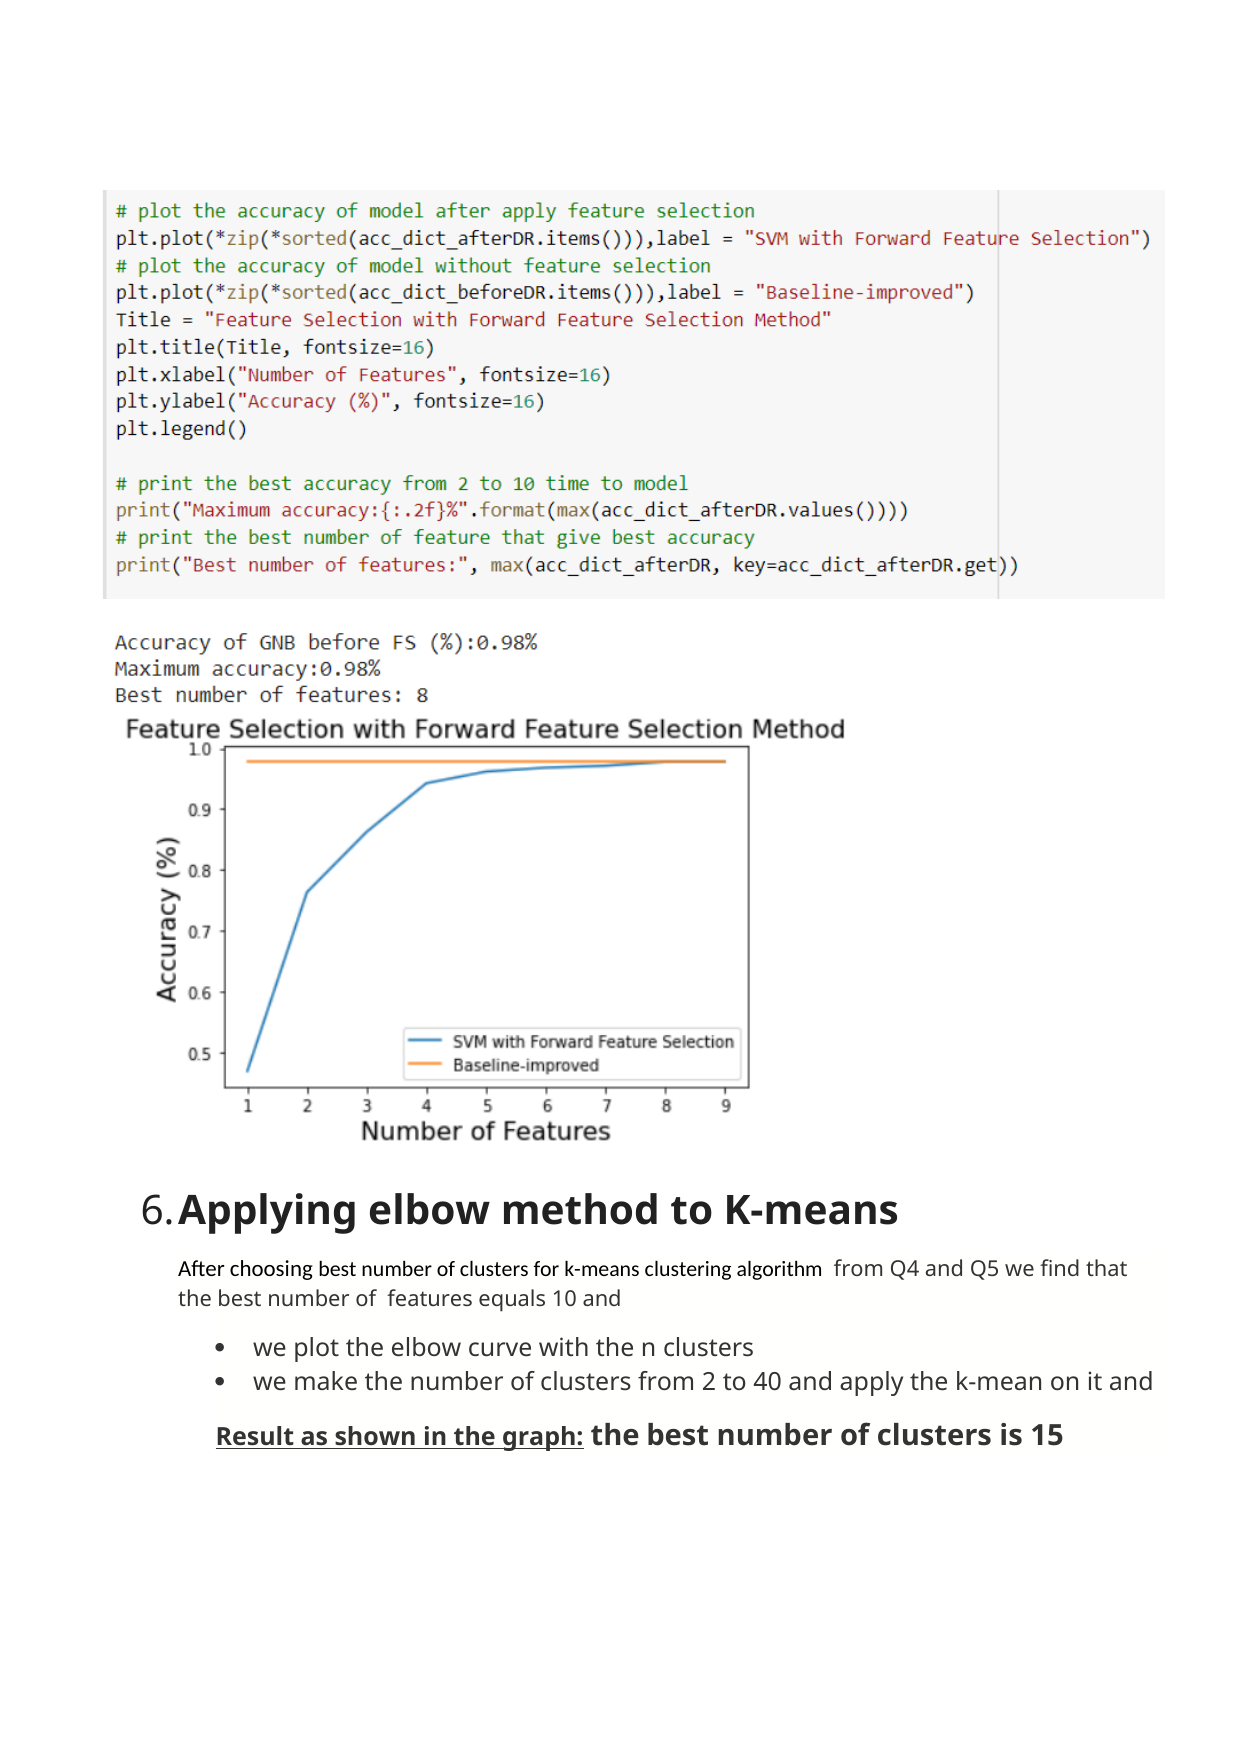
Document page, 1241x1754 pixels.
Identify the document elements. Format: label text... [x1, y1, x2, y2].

text After choosing best number of clusters for k-means clustering algorithm from Q4 and Q5 we find that the best number of features equals 10 and [178, 1253, 1165, 1313]
subtitle Applying elbow method to K-means [140, 1181, 1165, 1236]
list we make the number of clusters from 2 to 40 and apply the k-mean on it and [215, 1364, 1165, 1398]
list we plot the elbow curve with the n clusters [215, 1329, 1165, 1364]
text Result as shown in the graph: the best number of clusters is 15 [215, 1414, 1165, 1454]
picture [102, 617, 855, 1163]
picture [102, 190, 1165, 599]
